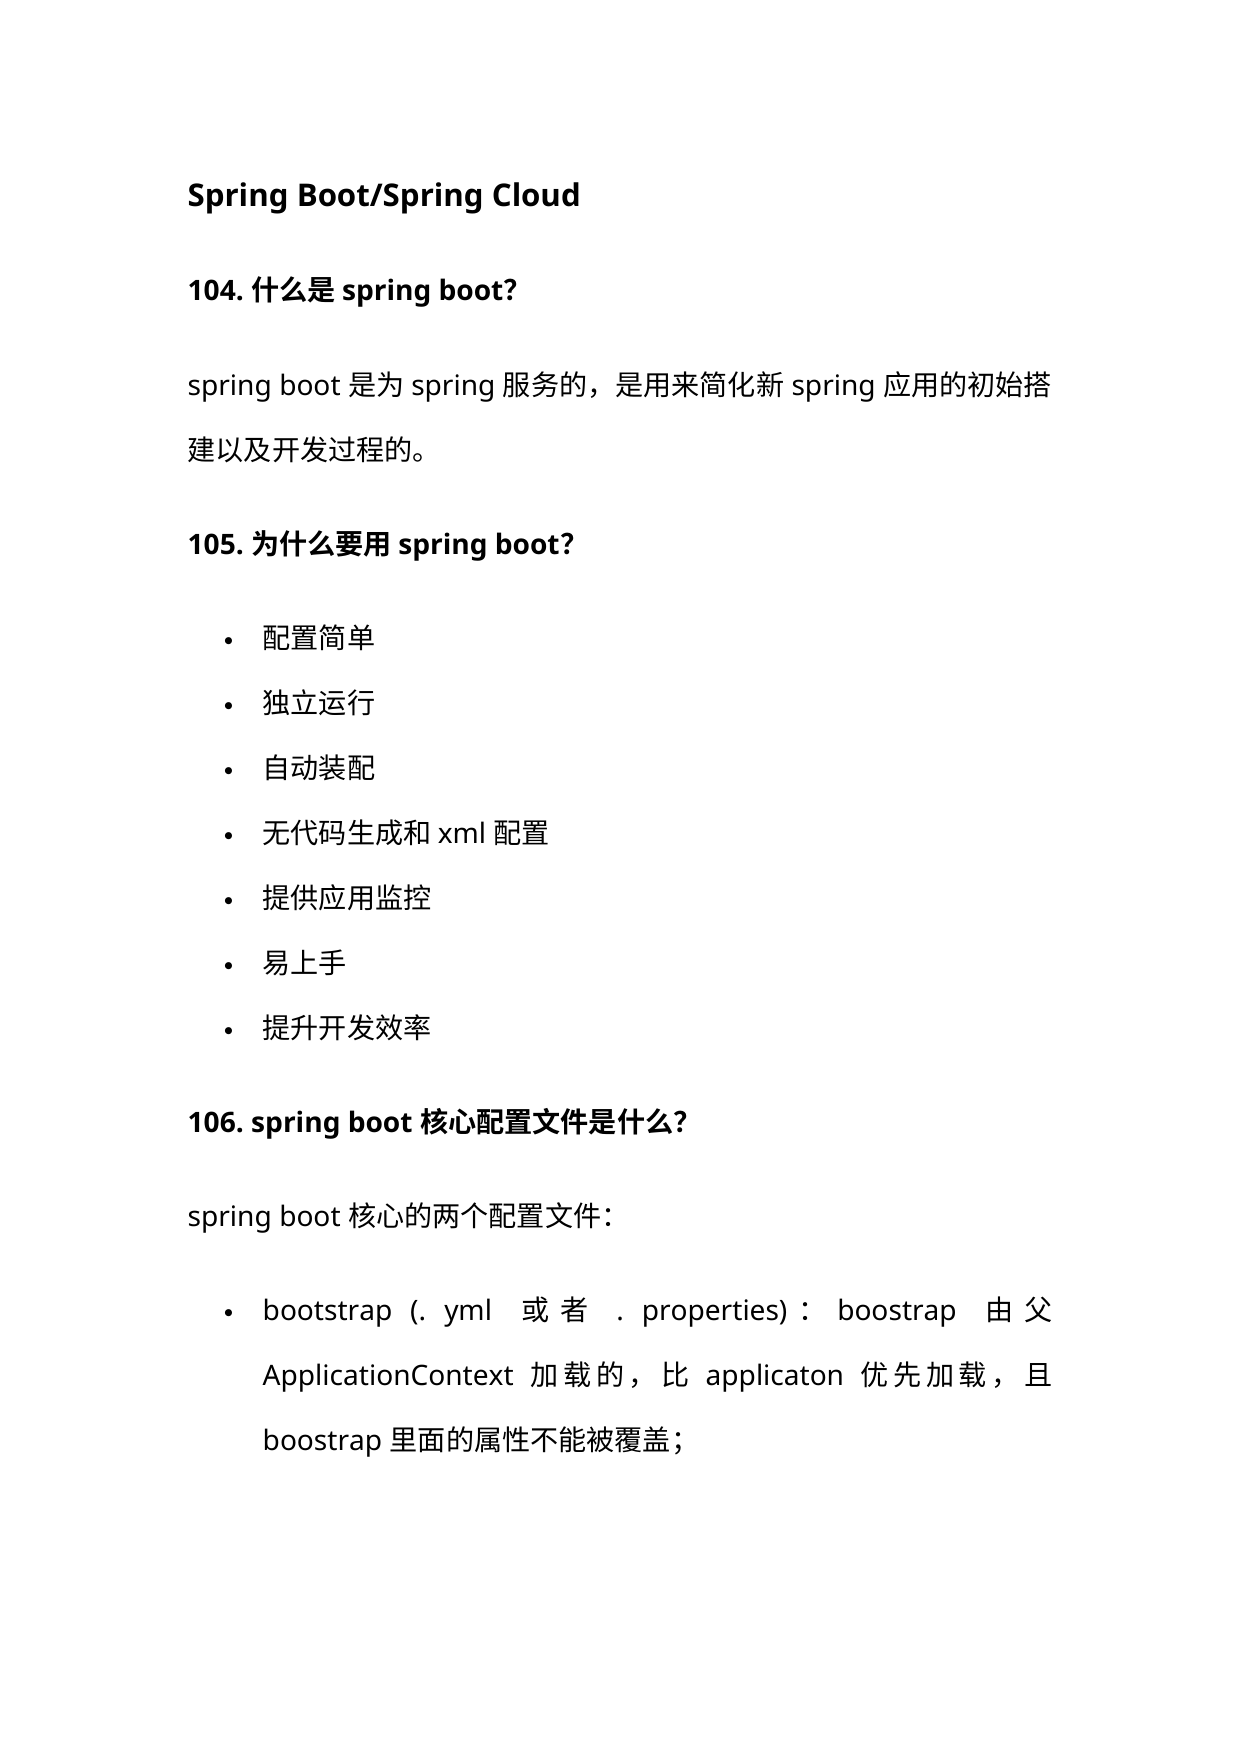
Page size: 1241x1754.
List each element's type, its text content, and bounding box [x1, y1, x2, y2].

list bootstrap (. yml 或者 . properties)：boostrap 由父 ApplicationContext 加载的，比 applicaton 优先加载，且 boostrap 里面的属性不能被覆盖； [225, 1276, 1053, 1471]
text spring boot 是为 spring 服务的，是用来简化新 spring 应用的初始搭建以及开发过程的。 [187, 350, 1053, 480]
text 106. spring boot 核心配置文件是什么？ [187, 1088, 1053, 1153]
list 独立运行 [225, 669, 1053, 734]
text Spring Boot/Spring Cloud [187, 162, 1053, 227]
list 提供应用监控 [225, 864, 1053, 929]
list 配置简单 [225, 604, 1053, 669]
list 无代码生成和 xml 配置 [225, 799, 1053, 864]
list 提升开发效率 [225, 994, 1053, 1059]
text 105. 为什么要用 spring boot？ [187, 509, 1053, 574]
text spring boot 核心的两个配置文件： [187, 1182, 1053, 1247]
text 104. 什么是 spring boot？ [187, 256, 1053, 321]
list 自动装配 [225, 734, 1053, 799]
list 易上手 [225, 929, 1053, 994]
